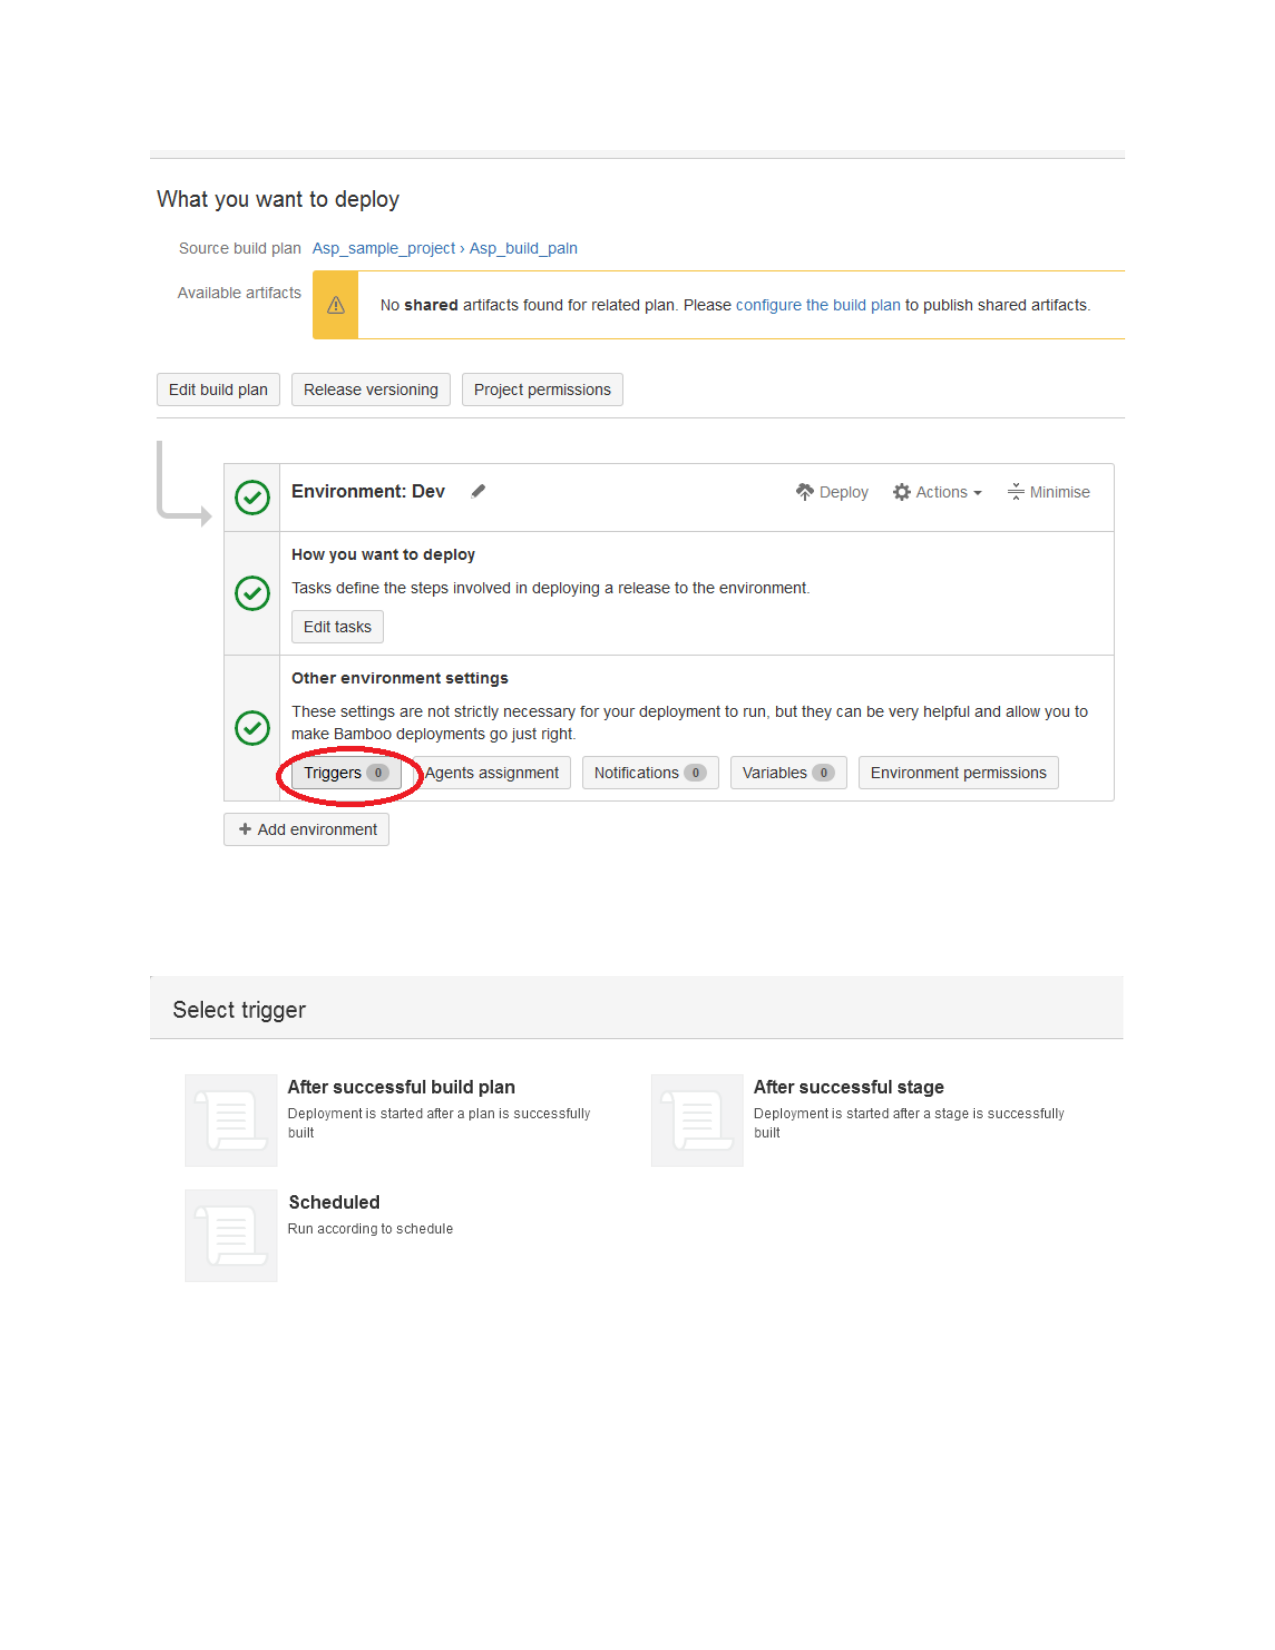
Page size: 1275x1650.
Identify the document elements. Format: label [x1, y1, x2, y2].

picture [150, 976, 1124, 1394]
picture [150, 150, 1125, 864]
